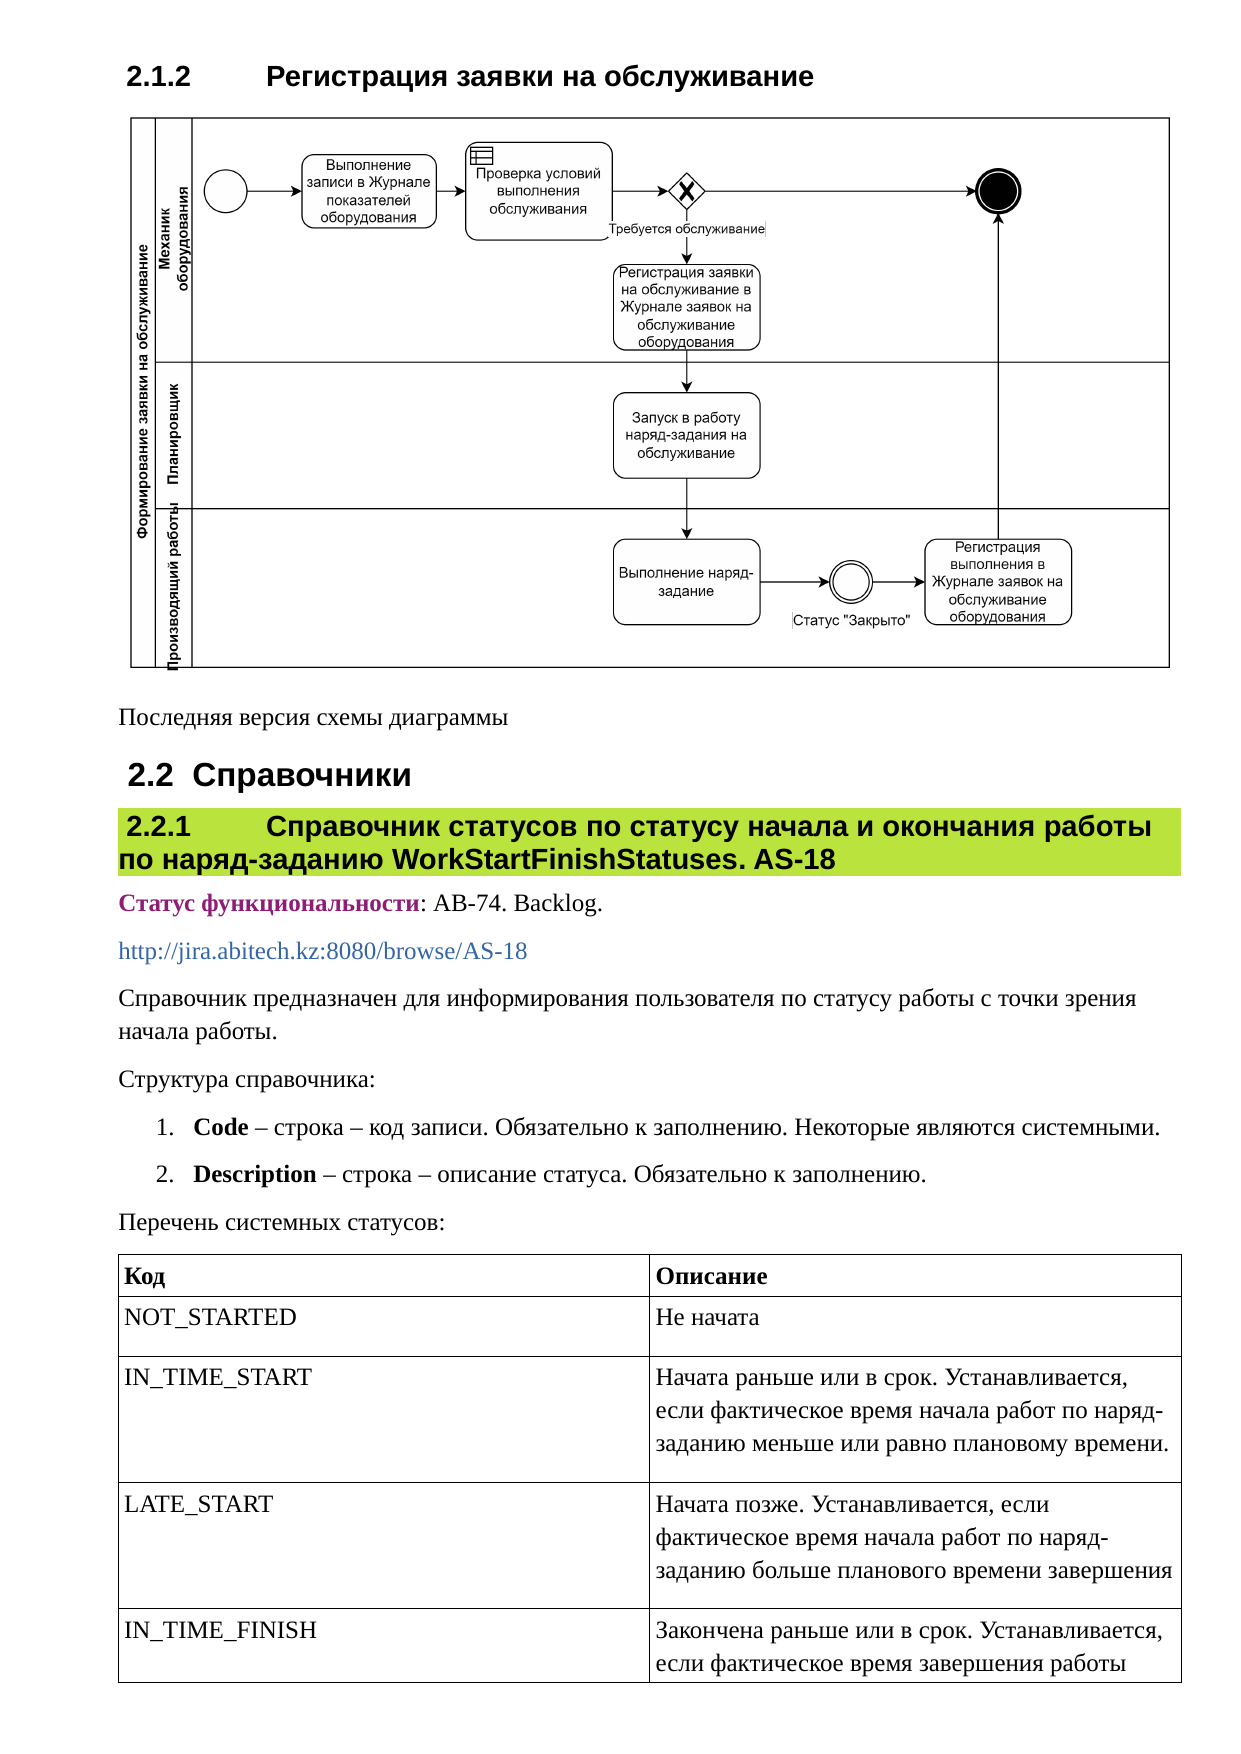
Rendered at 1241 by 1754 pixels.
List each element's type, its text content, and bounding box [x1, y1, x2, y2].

text Справочник предназначен для информирования пользователя по статусу работы с точки зрения начала работы. [118, 983, 1181, 1045]
table_cell IN_TIME_FINISH [119, 1609, 649, 1682]
text Структура справочника: [118, 1064, 1181, 1093]
table_cell Начата раньше или в срок. Устанавливается, если фактическое время начала работ по наряд-заданию меньше или равно плановому времени. [650, 1357, 1181, 1482]
table_cell Не начата [650, 1297, 1181, 1356]
table_cell LATE_START [119, 1483, 649, 1608]
table_cell IN_TIME_START [119, 1357, 649, 1482]
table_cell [650, 1609, 1181, 1682]
text Статус функциональности: AB-74. Backlog. [118, 888, 1181, 917]
list Code – строка – код записи. Обязательно к заполнению. Некоторые являются системными. [156, 1112, 1181, 1140]
table_header Описание [650, 1255, 1181, 1296]
text Последняя версия схемы диаграммы [118, 685, 1181, 730]
table_header Код [119, 1255, 649, 1296]
table_cell NOT_STARTED [119, 1297, 649, 1356]
subtitle Справочники [118, 756, 1181, 794]
text http://jira.abitech.kz:8080/browse/AS-18 [118, 936, 1181, 964]
table_cell Начата позже. Устанавливается, если фактическое время начала работ по наряд-заданию больше планового времени завершения [650, 1483, 1181, 1608]
subtitle Справочник статусов по статусу начала и окончания работы по наряд-заданию WorkStartFinishStatuses. AS-18 [118, 808, 1181, 876]
list Description – строка – описание статуса. Обязательно к заполнению. [156, 1159, 1181, 1188]
text Перечень системных статусов: [118, 1207, 1181, 1236]
picture [118, 105, 1182, 685]
subtitle Регистрация заявки на обслуживание [118, 59, 1181, 93]
